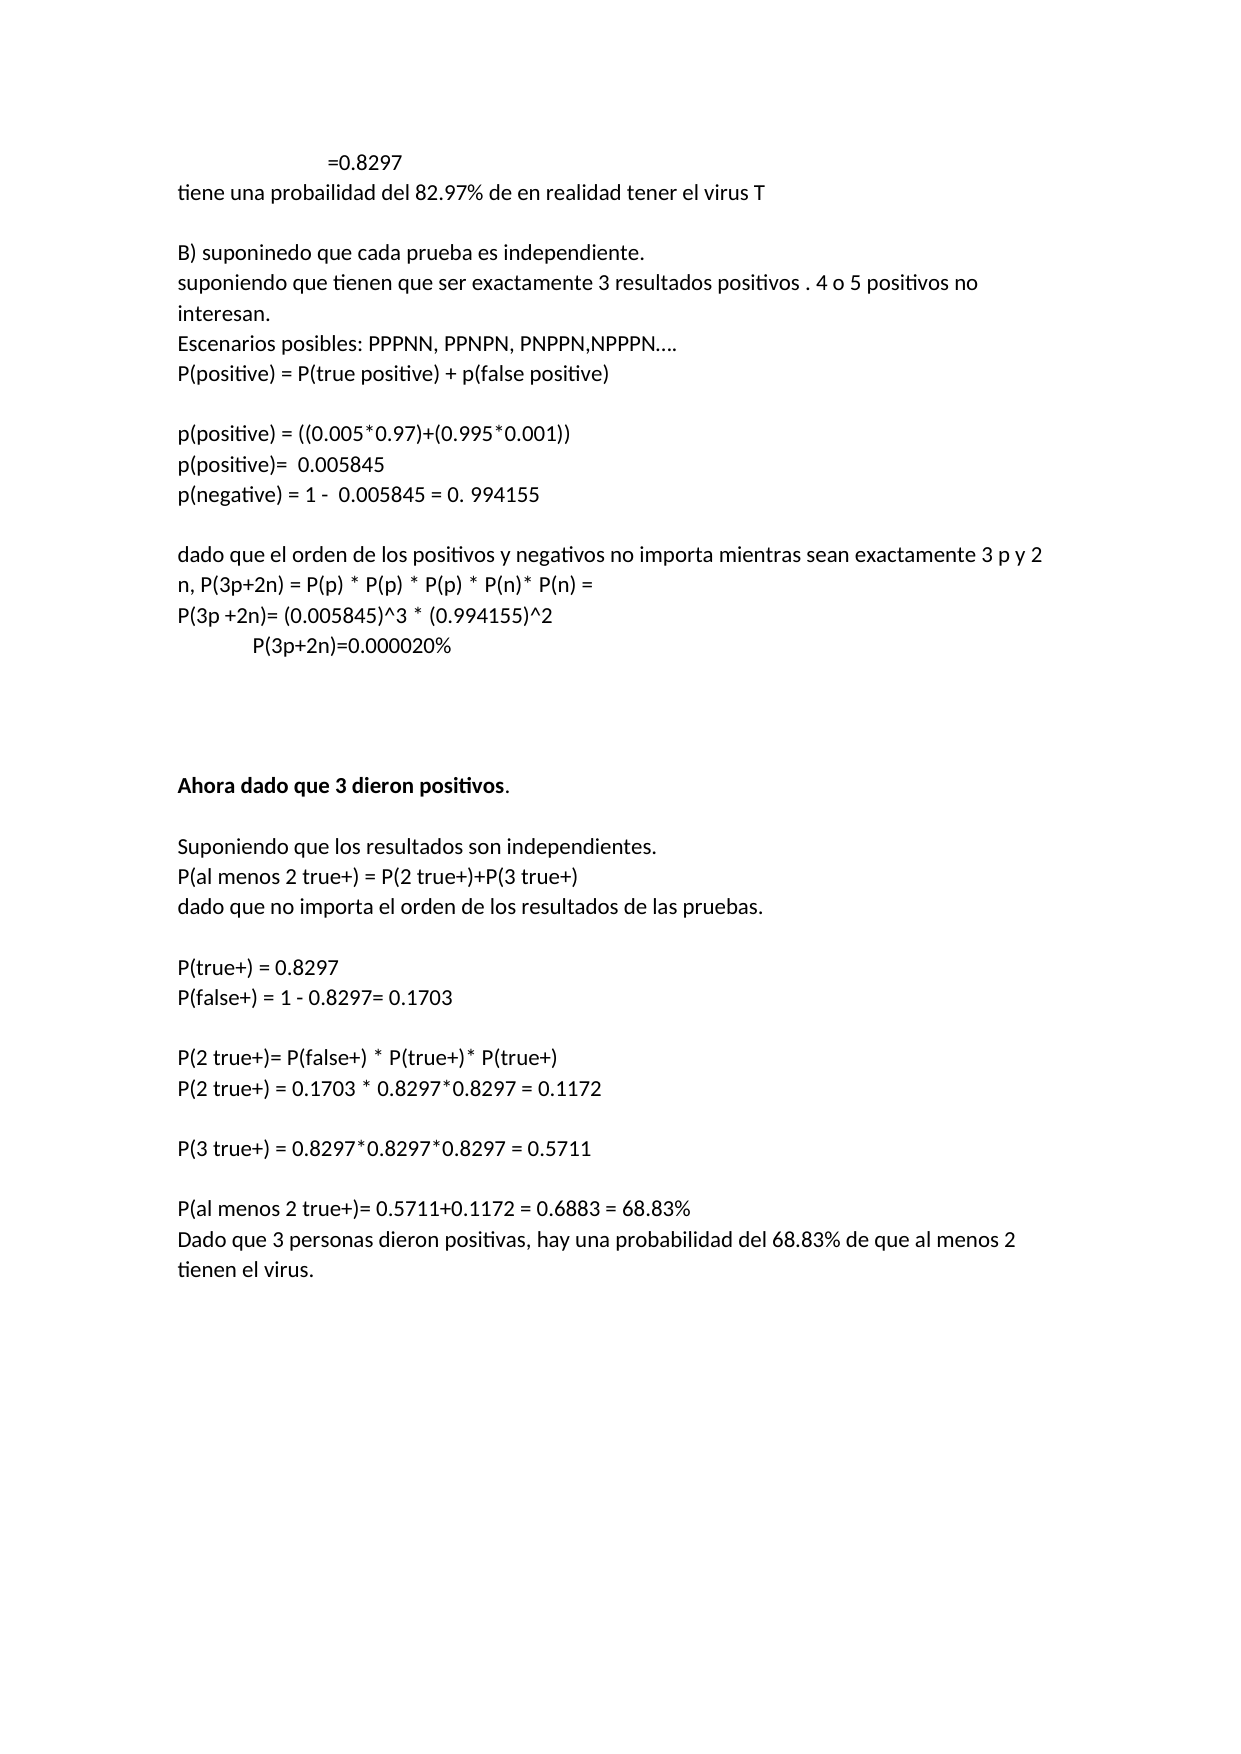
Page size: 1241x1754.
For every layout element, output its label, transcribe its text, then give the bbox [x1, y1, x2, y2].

text Ahora dado que 3 dieron positivos. Suponiendo que los resultados son independientes. P(al menos 2 true+) = P(2 true+)+P(3 true+) dado que no importa el orden de los resultados de las pruebas. P(true+) = 0.8297 P(false+) = 1 - 0.8297= 0.1703 P(2 true+)= P(false+) * P(true+)* P(true+) P(2 true+) = 0.1703 * 0.8297*0.8297 = 0.1172 P(3 true+) = 0.8297*0.8297*0.8297 = 0.5711 P(al menos 2 true+)= 0.5711+0.1172 = 0.6883 = 68.83% Dado que 3 personas dieron positivas, hay una probabilidad del 68.83% de que al menos 2 tienen el virus. [177, 772, 1063, 1283]
